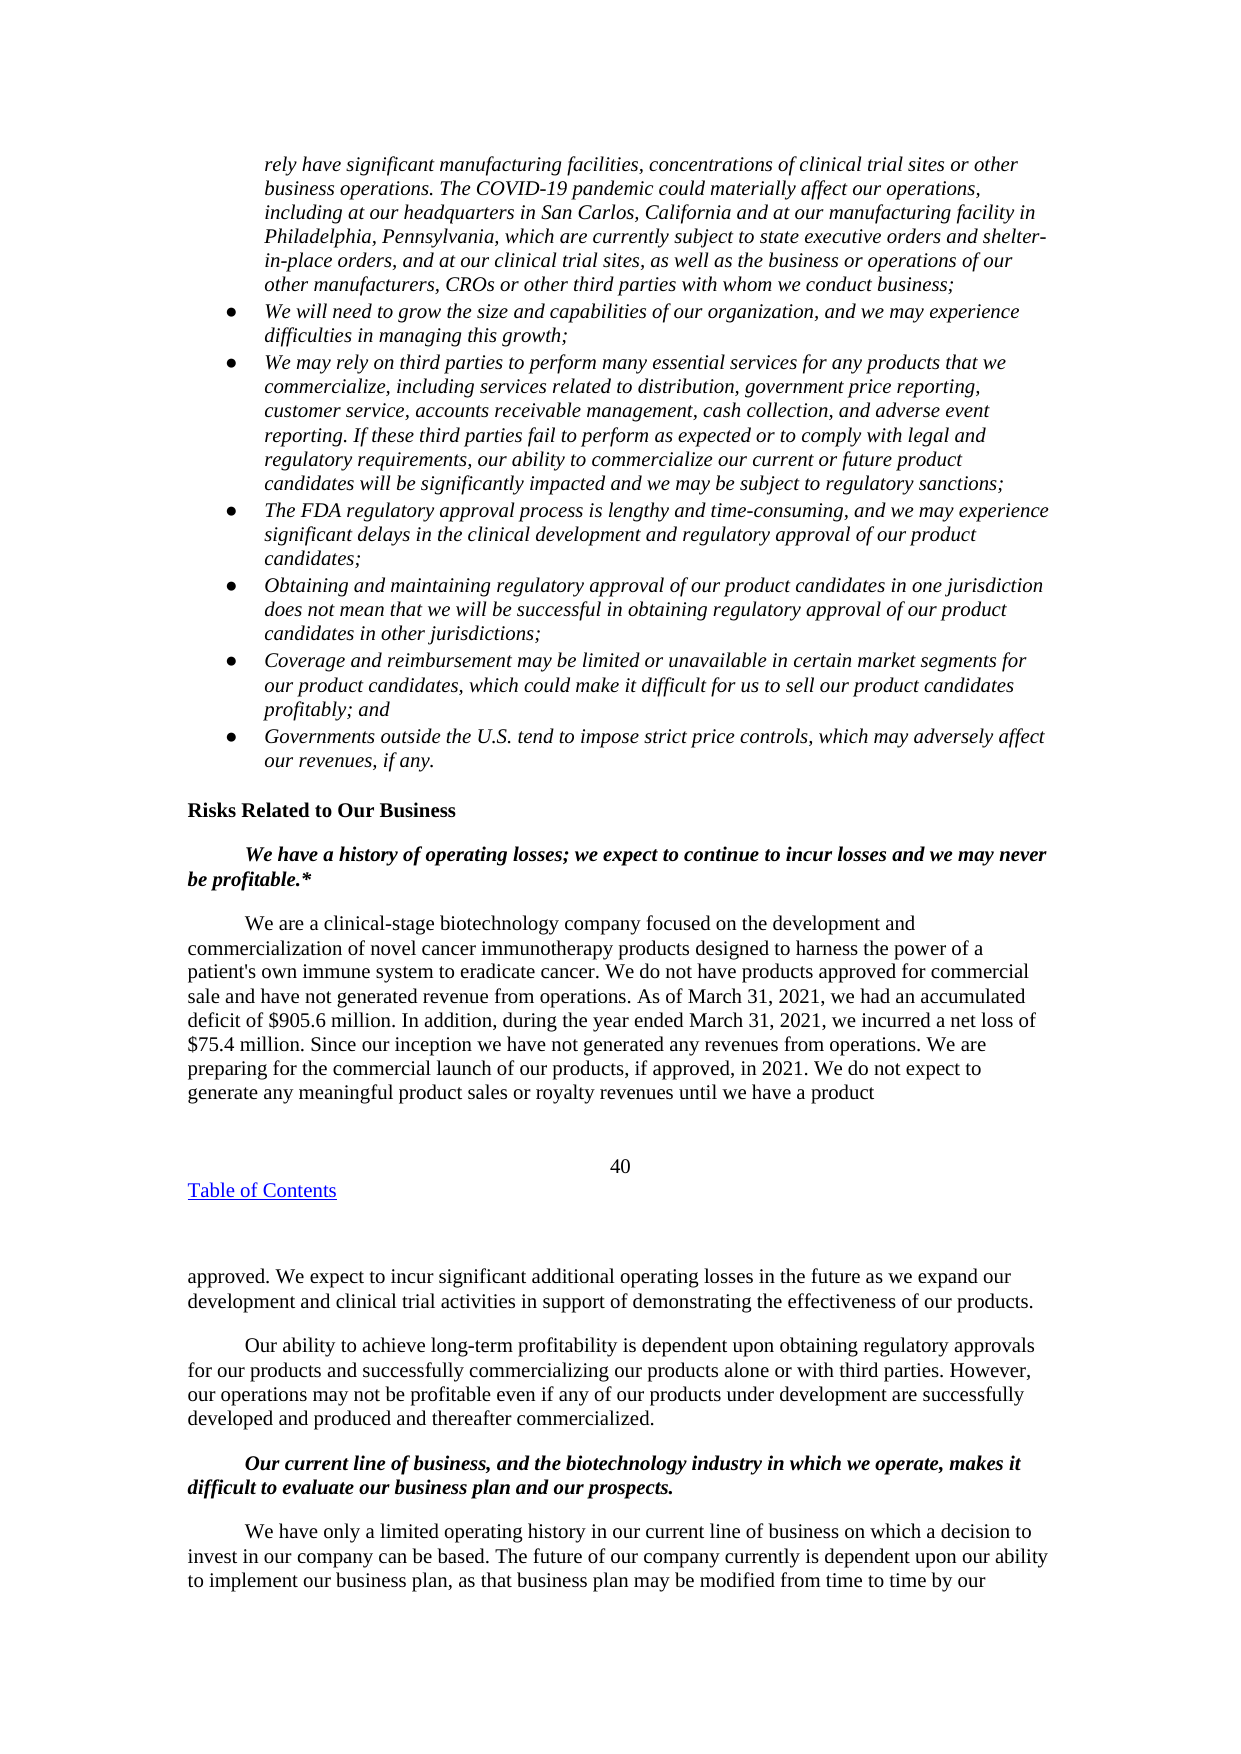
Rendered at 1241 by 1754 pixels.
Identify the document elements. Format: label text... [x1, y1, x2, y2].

text Our current line of business, and the biotechnology industry in which we operate, makes it difficult to evaluate our business plan and our prospects. [187, 1451, 1053, 1499]
text ​ Risks Related to Our Business [187, 773, 1053, 822]
text Table of Contents [187, 1178, 1053, 1202]
text Our ability to achieve long-term profitability is dependent upon obtaining regulatory approvals for our products and successfully commercializing our products alone or with third parties. However, our operations may not be profitable even if any of our products under development are successfully developed and produced and thereafter commercialized. [187, 1333, 1053, 1430]
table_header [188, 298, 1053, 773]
text approved. We expect to incur significant additional operating losses in the future as we expand our development and clinical trial activities in support of demonstrating the effectiveness of our products. [187, 1264, 1053, 1313]
text 40 [187, 1154, 1053, 1178]
text We are a clinical-stage biotechnology company focused on the development and commercialization of novel cancer immunotherapy products designed to harness the power of a patient's own immune system to eradicate cancer. We do not have products approved for commercial sale and have not generated revenue from operations. As of March 31, 2021, we had an accumulated deficit of $905.6 million. In addition, during the year ended March 31, 2021, we incurred a net loss of $75.4 million. Since our inception we have not generated any revenues from operations. We are preparing for the commercial launch of our products, if approved, in 2021. We do not expect to generate any meaningful product sales or royalty revenues until we have a product [187, 911, 1053, 1104]
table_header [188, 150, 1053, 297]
text We have a history of operating losses; we expect to continue to incur losses and we may never be profitable.* [187, 842, 1053, 891]
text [187, 1519, 1053, 1592]
